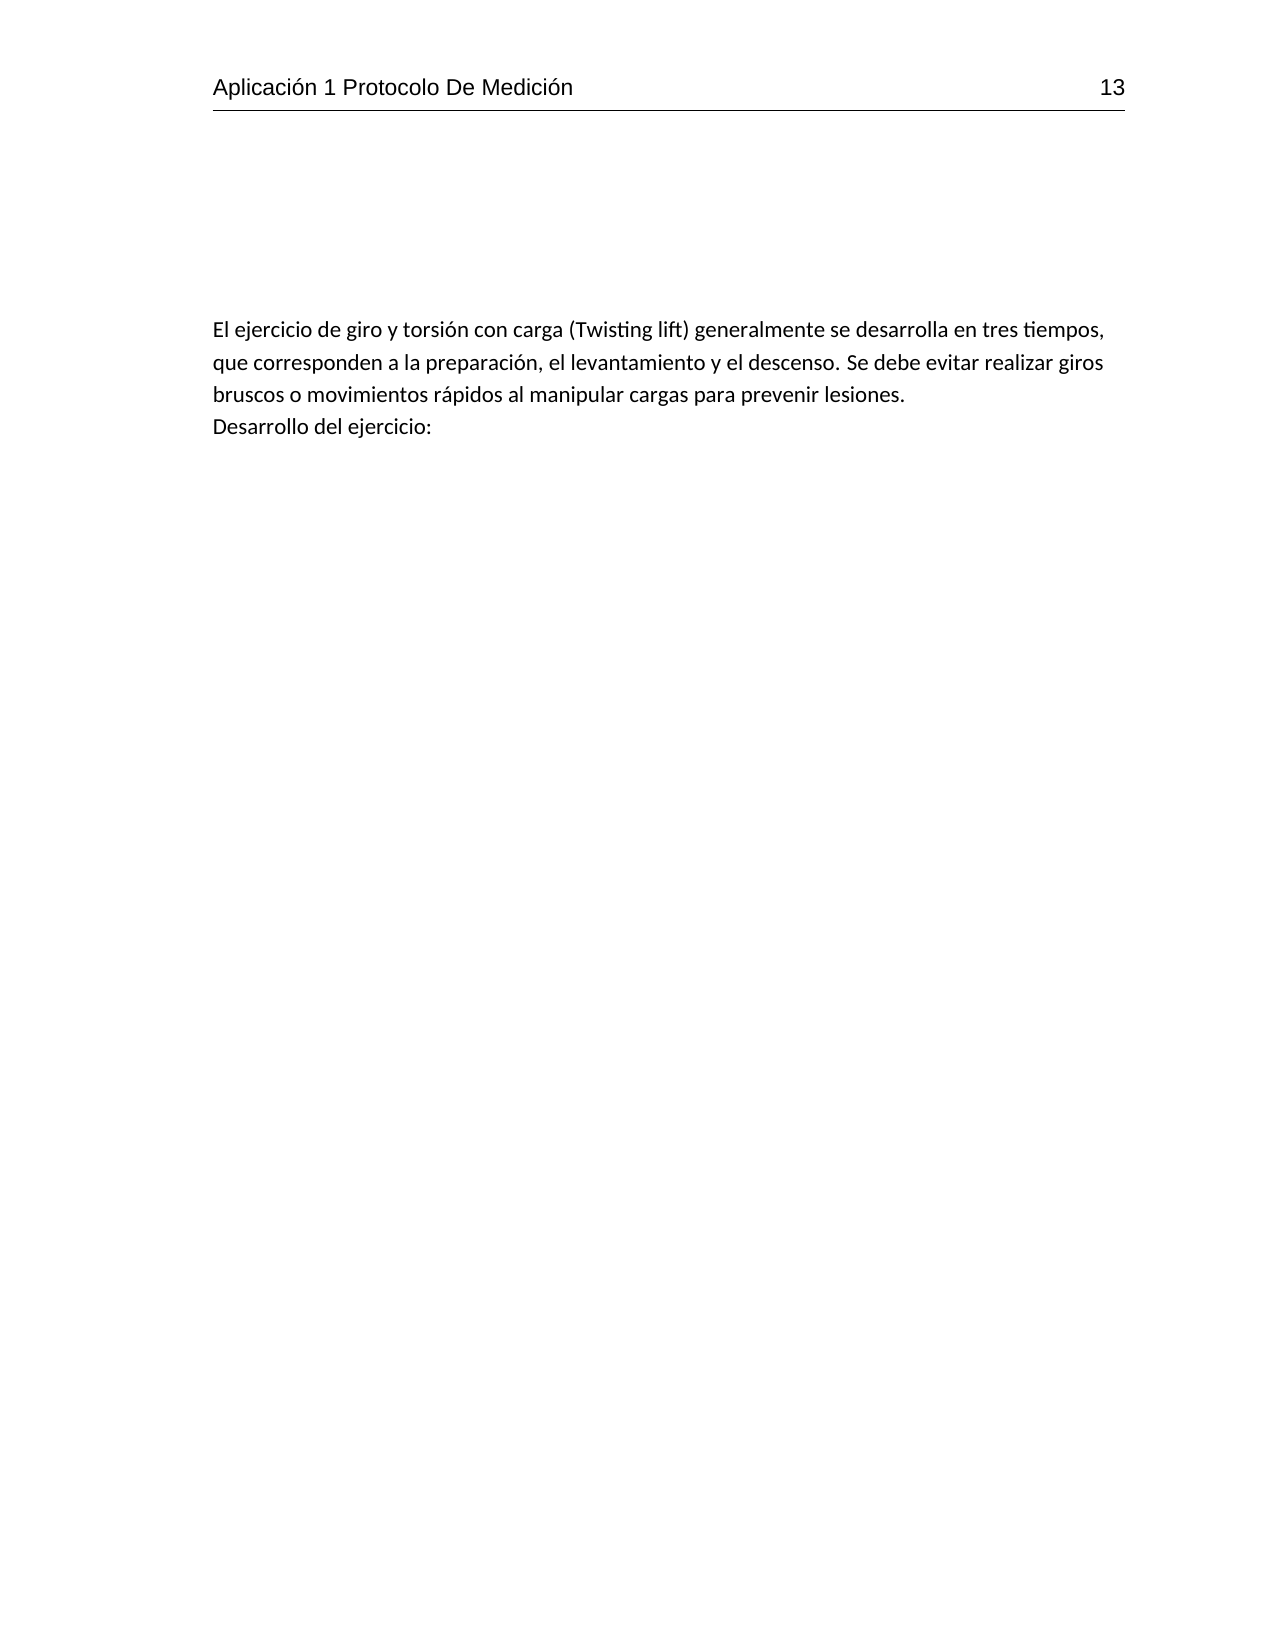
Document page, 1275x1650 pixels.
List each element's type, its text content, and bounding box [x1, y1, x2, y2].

text Desarrollo del ejercicio: [213, 412, 1125, 440]
text El ejercicio de giro y torsión con carga (Twisting lift) generalmente se desarrolla en tres tiempos, que corresponden a la preparación, el levantamiento y el descenso. Se debe evitar realizar giros bruscos o movimientos rápidos al manipular cargas para prevenir lesiones. [213, 315, 1125, 408]
